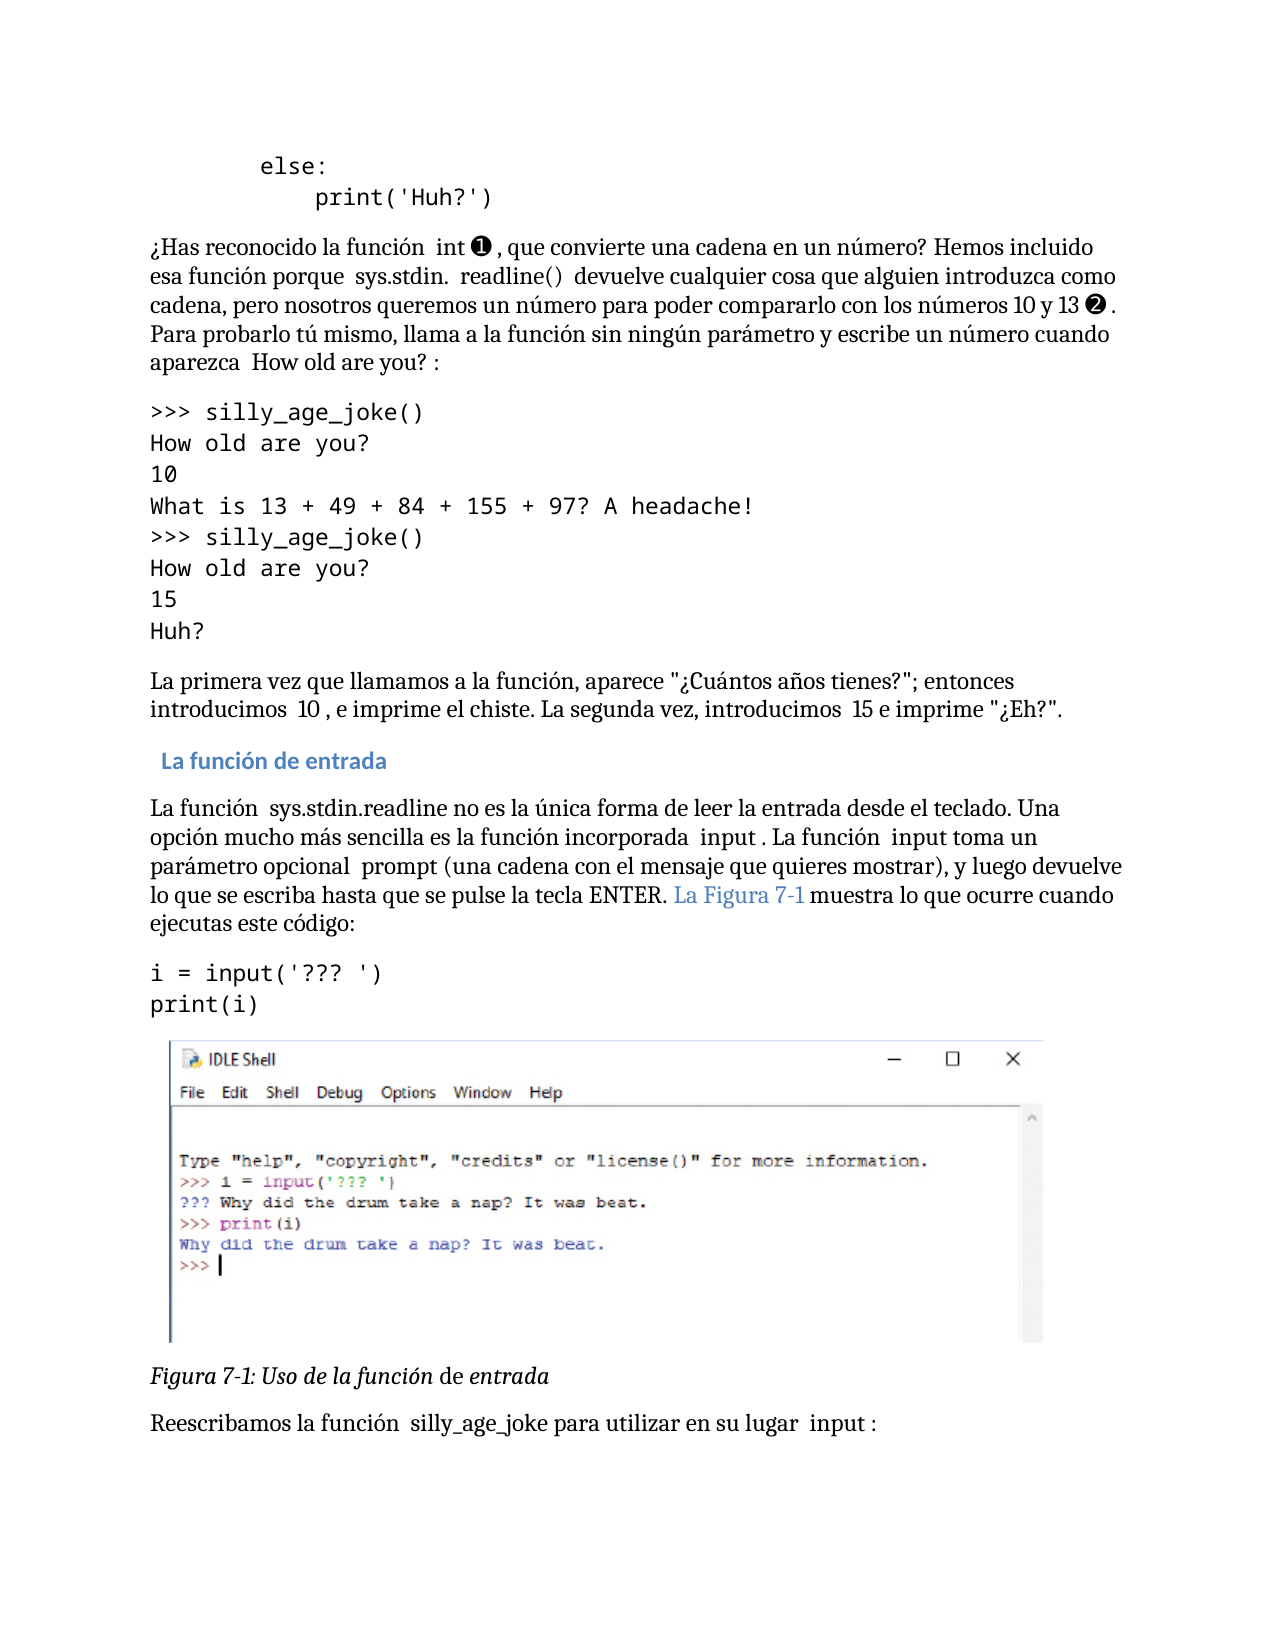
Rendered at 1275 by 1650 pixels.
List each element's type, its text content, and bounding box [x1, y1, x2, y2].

text i = input('??? ') print(i) [150, 957, 1125, 1019]
subtitle La función de entrada [150, 745, 1125, 776]
text La primera vez que llamamos a la función, aparece "¿Cuántos años tienes?"; entonces introducimos 10 , e imprime el chiste. La segunda vez, introducimos 15 e imprime "¿Eh?". [150, 667, 1125, 724]
text ¿Has reconocido la función int ➊ , que convierte una cadena en un número? Hemos incluido esa función porque sys.stdin. readline() devuelve cualquier cosa que alguien introduzca como cadena, pero nosotros queremos un número para poder compararlo con los números 10 y 13 ➋ . Para probarlo tú mismo, llama a la función sin ningún parámetro y escribe un número cuando aparezca How old are you? : [150, 233, 1125, 377]
text La función sys.stdin.readline no es la única forma de leer la entrada desde el teclado. Una opción mucho más sencilla es la función incorporada input . La función input toma un parámetro opcional prompt (una cadena con el mensaje que quieres mostrar), y luego devuelve lo que se escriba hasta que se pulse la tecla ENTER. La Figura 7-1 muestra lo que ocurre cuando ejecutas este código: [150, 794, 1125, 938]
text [150, 150, 1125, 212]
text Reescribamos la función silly_age_joke para utilizar en su lugar input : [150, 1409, 1125, 1438]
text Figura 7-1: Uso de la función de entrada [150, 1362, 1125, 1390]
picture [168, 1040, 1044, 1343]
text >>> silly_age_joke() How old are you? 10 What is 13 + 49 + 84 + 155 + 97? A headache! >>> silly_age_joke() How old are you? 15 Huh? [150, 396, 1125, 646]
